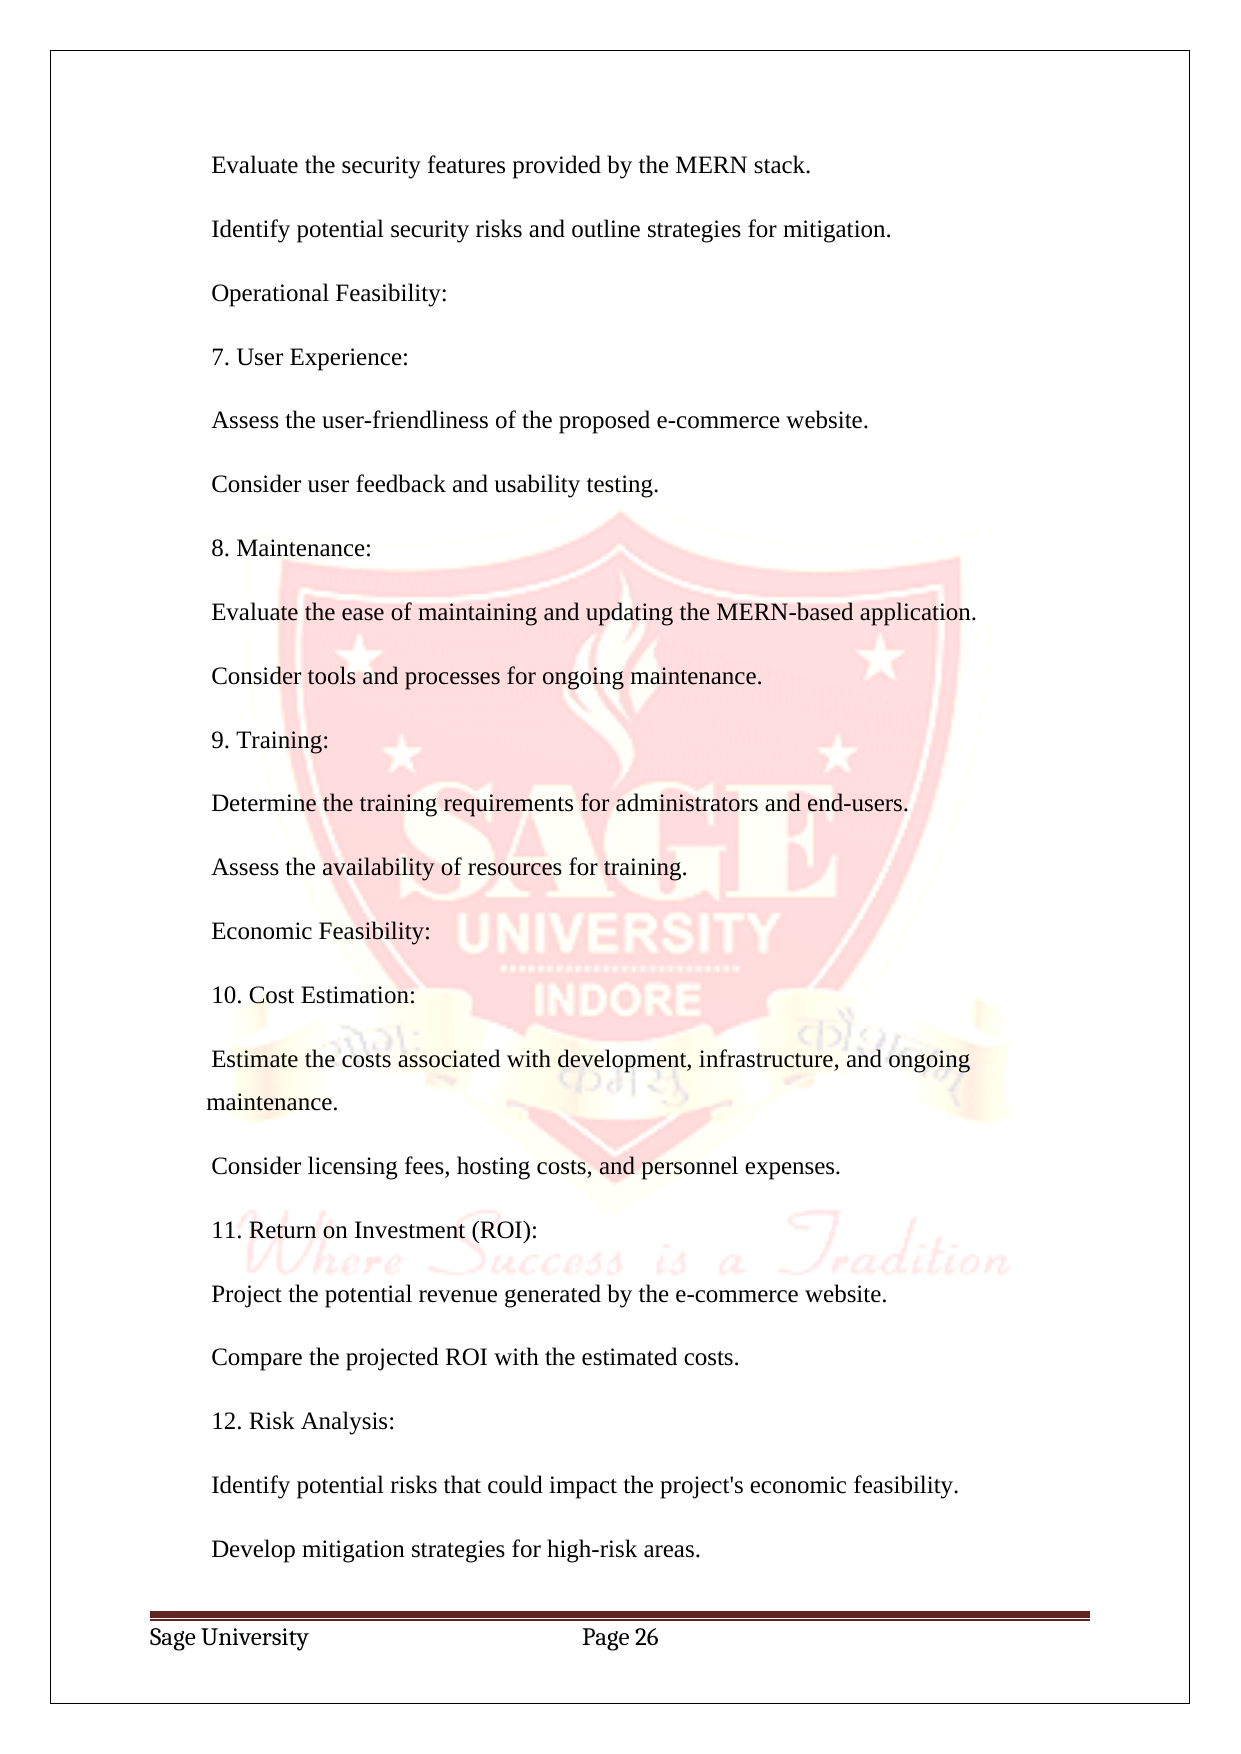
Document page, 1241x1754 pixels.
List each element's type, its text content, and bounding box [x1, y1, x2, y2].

text 7. User Experience: [206, 342, 1051, 370]
text 12. Risk Analysis: [206, 1406, 1051, 1435]
text Evaluate the ease of maintaining and updating the MERN-based application. [206, 597, 1051, 626]
text Economic Feasibility: [206, 916, 1051, 945]
text Consider licensing fees, hosting costs, and personnel expenses. [206, 1151, 1051, 1180]
text 8. Maintenance: [206, 533, 1051, 562]
text Compare the projected ROI with the estimated costs. [206, 1342, 1051, 1371]
text 9. Training: [206, 725, 1051, 753]
text 11. Return on Investment (ROI): [206, 1215, 1051, 1243]
text Consider user feedback and usability testing. [206, 469, 1051, 498]
text Project the potential revenue generated by the e-commerce website. [206, 1279, 1051, 1307]
text Evaluate the security features provided by the MERN stack. [206, 150, 1051, 179]
text Assess the availability of resources for training. [206, 852, 1051, 881]
text Assess the user-friendliness of the proposed e-commerce website. [206, 405, 1051, 434]
text 10. Cost Estimation: [206, 980, 1051, 1009]
text Identify potential security risks and outline strategies for mitigation. [206, 214, 1051, 243]
text Estimate the costs associated with development, infrastructure, and ongoing maintenance. [206, 1044, 1051, 1116]
text Identify potential risks that could impact the project's economic feasibility. [206, 1470, 1051, 1499]
text Consider tools and processes for ongoing maintenance. [206, 661, 1051, 689]
text Develop mitigation strategies for high-risk areas. [206, 1534, 1051, 1563]
text Determine the training requirements for administrators and end-users. [206, 788, 1051, 817]
text Operational Feasibility: [206, 278, 1051, 306]
